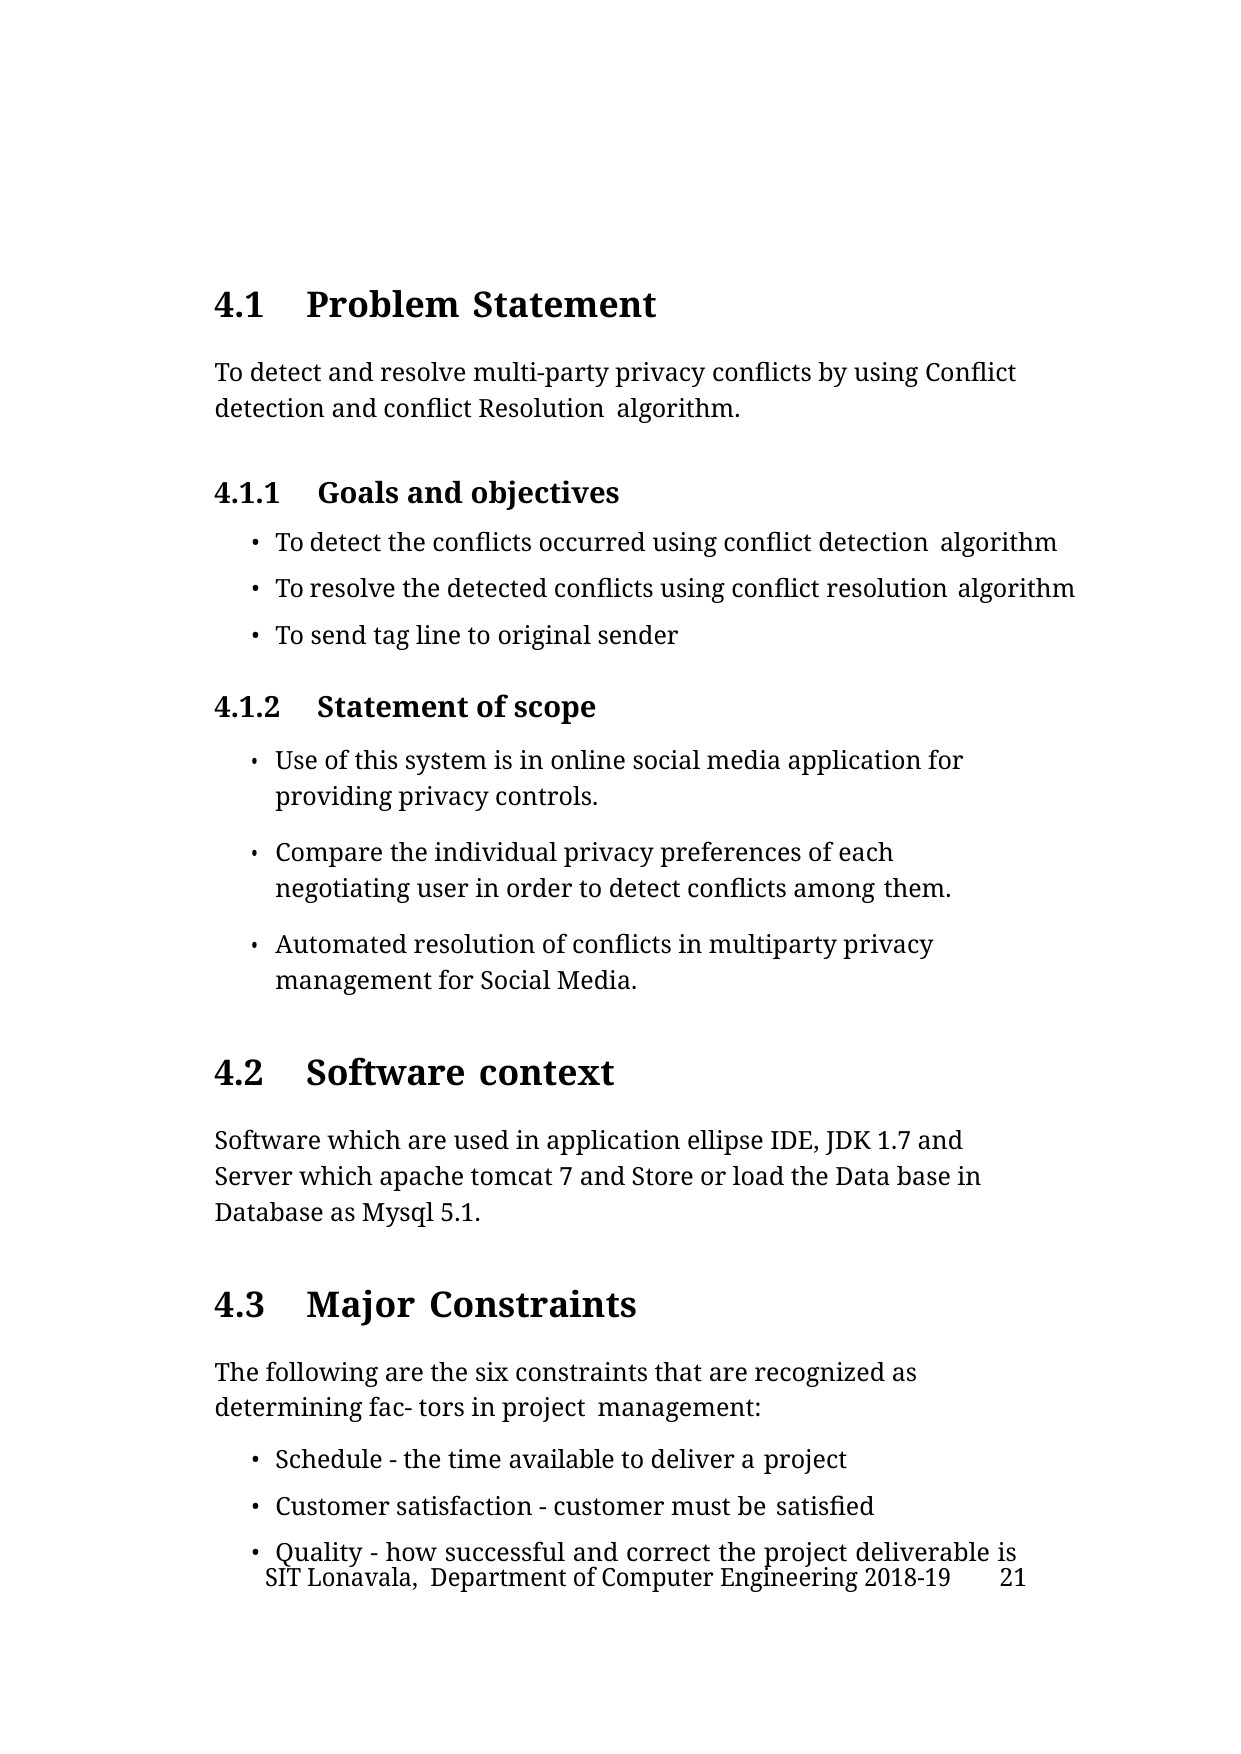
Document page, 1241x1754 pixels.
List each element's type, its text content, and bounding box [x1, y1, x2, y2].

text Use of this system is in online social media application for providing privacy controls. [275, 742, 1081, 812]
subtitle Goals and objectives [214, 472, 1194, 512]
text To detect and resolve multi-party privacy conflicts by using Conflict detection and conflict Resolution algorithm. [214, 355, 1026, 425]
subtitle Software context [214, 1047, 1194, 1096]
subtitle Major Constraints [214, 1279, 1194, 1327]
text Software which are used in application ellipse IDE, JDK 1.7 and Server which apache tomcat 7 and Store or load the Data base in Database as Mysql 5.1. [214, 1123, 1025, 1228]
list To detect the conflicts occurred using conflict detection algorithm [251, 524, 1194, 558]
text Compare the individual privacy preferences of each negotiating user in order to detect conflicts among them. [275, 835, 1026, 904]
list To resolve the detected conflicts using conflict resolution algorithm [251, 571, 1194, 605]
subtitle Statement of scope [214, 686, 1194, 726]
list Schedule - the time available to deliver a project [251, 1442, 1194, 1476]
subtitle Problem Statement [214, 280, 1194, 328]
text Automated resolution of conflicts in multiparty privacy management for Social Media. [275, 927, 1033, 997]
text The following are the six constraints that are recognized as determining fac- tors in project management: [214, 1354, 1025, 1424]
list Quality - how successful and correct the project deliverable is [251, 1535, 1194, 1569]
list Customer satisfaction - customer must be satisfied [251, 1489, 1194, 1523]
list To send tag line to original sender [251, 617, 1194, 651]
